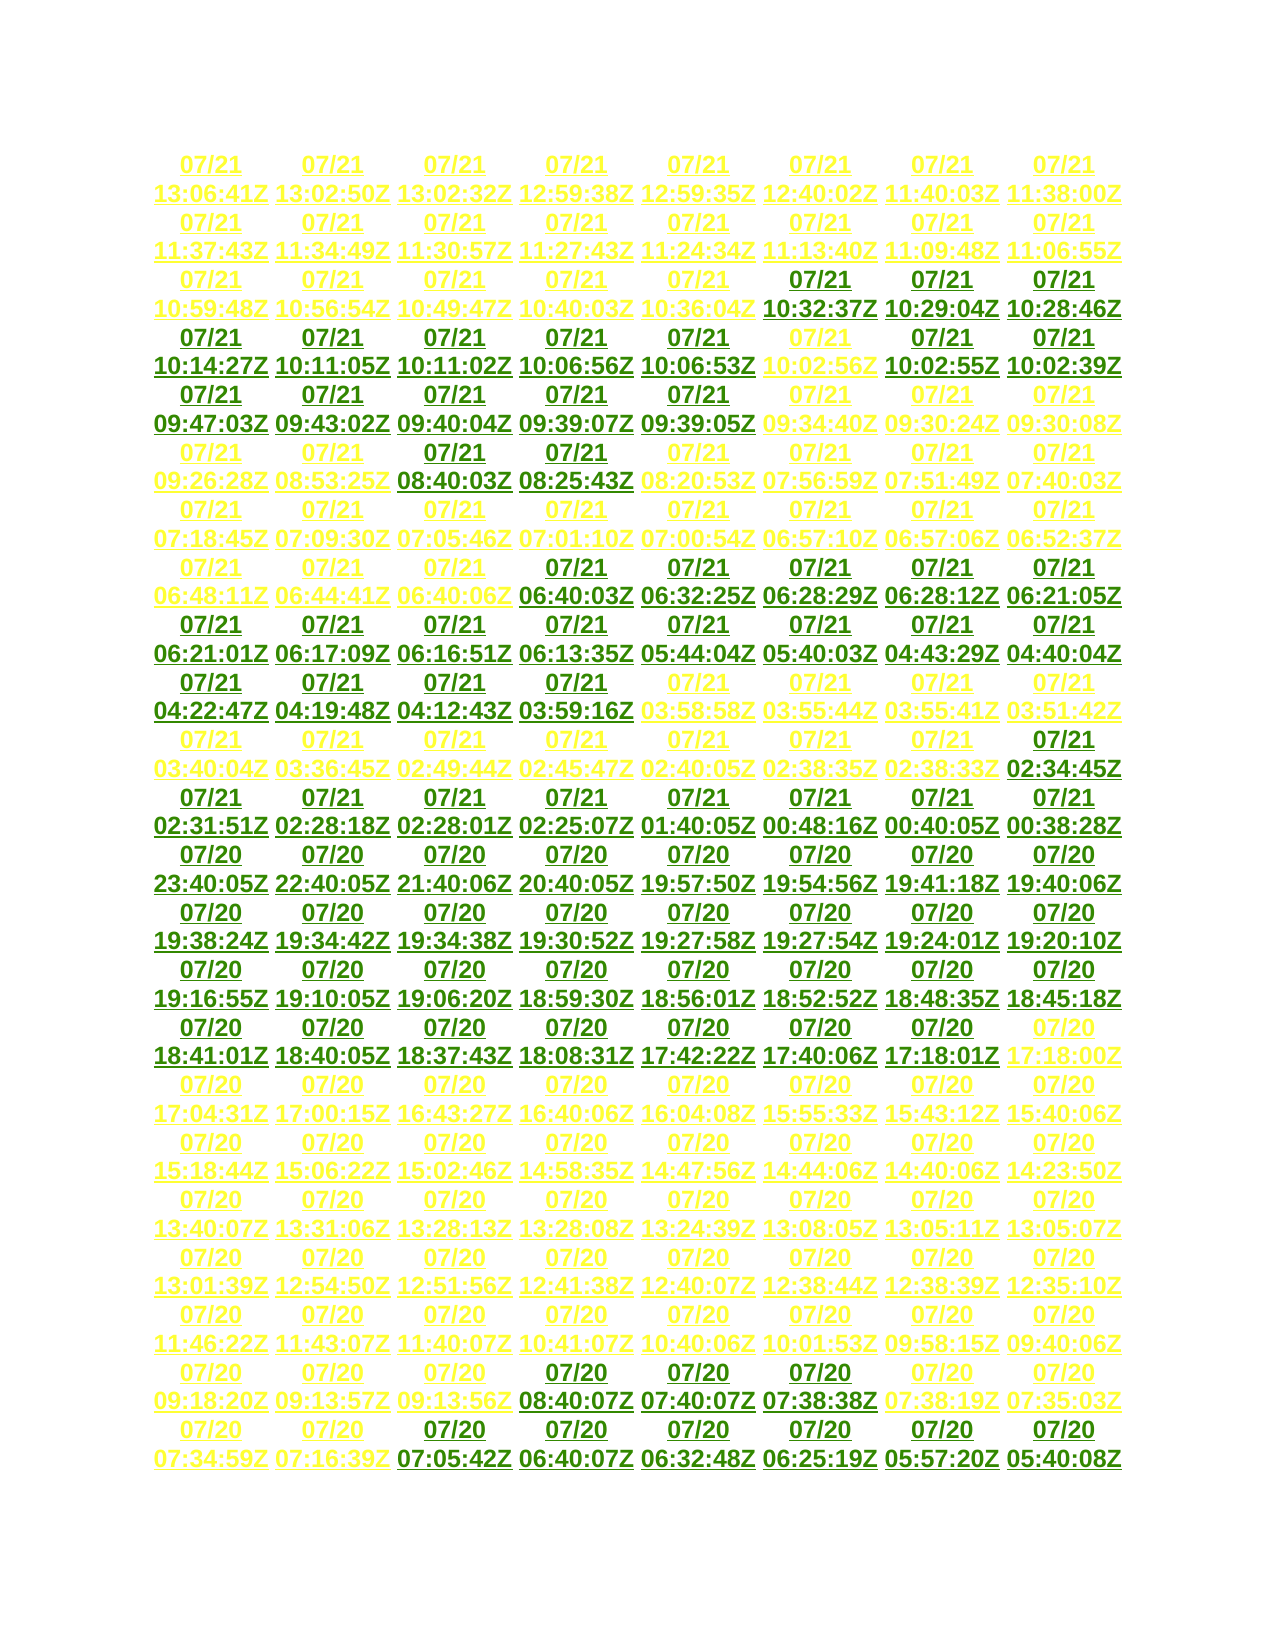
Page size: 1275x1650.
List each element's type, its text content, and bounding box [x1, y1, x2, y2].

table_cell 07/20 15:55:33Z [759, 1070, 881, 1127]
table_cell 07/20 17:04:31Z [150, 1070, 272, 1127]
table_cell 07/21 08:40:03Z [394, 438, 516, 495]
table_cell 07/20 07:38:38Z [759, 1358, 881, 1415]
table_cell 07/21 12:59:38Z [516, 150, 637, 207]
table_cell 07/21 05:44:04Z [638, 610, 759, 667]
table_cell 07/20 18:45:18Z [1003, 955, 1125, 1012]
table_cell 07/20 06:25:19Z [759, 1415, 881, 1472]
table_cell 07/20 18:59:30Z [516, 955, 637, 1012]
table_cell 07/21 03:55:41Z [881, 668, 1003, 725]
table_cell 07/20 19:20:10Z [1003, 898, 1125, 955]
table_cell 07/20 05:57:20Z [881, 1415, 1003, 1472]
table_cell 07/21 10:02:55Z [881, 323, 1003, 380]
table_cell 07/21 00:40:05Z [881, 783, 1003, 840]
table_cell 07/20 11:43:07Z [272, 1300, 394, 1357]
table_cell 07/20 18:37:43Z [394, 1013, 516, 1070]
table_cell 07/20 08:40:07Z [516, 1358, 637, 1415]
table_cell 07/21 06:28:12Z [881, 553, 1003, 610]
table_cell 07/21 07:00:54Z [638, 495, 759, 552]
table_cell 07/20 19:57:50Z [638, 840, 759, 897]
table_cell 07/21 10:02:39Z [1003, 323, 1125, 380]
table_cell 07/20 19:24:01Z [881, 898, 1003, 955]
table_cell 07/21 10:59:48Z [150, 265, 272, 322]
table_cell 07/21 04:12:43Z [394, 668, 516, 725]
table_cell 07/21 06:57:06Z [881, 495, 1003, 552]
table_cell 07/21 03:58:58Z [638, 668, 759, 725]
table_cell 07/21 06:32:25Z [638, 553, 759, 610]
table_cell 07/21 13:02:32Z [394, 150, 516, 207]
table_cell 07/20 07:05:42Z [394, 1415, 516, 1472]
table_cell 07/21 02:38:33Z [881, 725, 1003, 782]
table_cell 07/21 11:34:49Z [272, 208, 394, 265]
table_cell 07/21 05:40:03Z [759, 610, 881, 667]
table_cell 07/20 13:28:13Z [394, 1185, 516, 1242]
table_cell 07/21 10:11:02Z [394, 323, 516, 380]
table_cell 07/21 06:44:41Z [272, 553, 394, 610]
table_cell 07/20 10:41:07Z [516, 1300, 637, 1357]
table_cell 07/20 12:40:07Z [638, 1243, 759, 1300]
table_cell 07/20 18:08:31Z [516, 1013, 637, 1070]
table_cell 07/21 08:20:53Z [638, 438, 759, 495]
table_cell 07/20 21:40:06Z [394, 840, 516, 897]
table_cell 07/20 19:41:18Z [881, 840, 1003, 897]
table_cell 07/20 15:40:06Z [1003, 1070, 1125, 1127]
table_cell 07/20 22:40:05Z [272, 840, 394, 897]
table_cell 07/20 07:34:59Z [150, 1415, 272, 1472]
table_cell 07/20 13:01:39Z [150, 1243, 272, 1300]
table_cell 07/21 01:40:05Z [638, 783, 759, 840]
table_cell 07/20 19:06:20Z [394, 955, 516, 1012]
table_cell 07/20 23:40:05Z [150, 840, 272, 897]
table_cell 07/21 09:47:03Z [150, 380, 272, 437]
table_cell 07/21 02:34:45Z [1003, 725, 1125, 782]
table_cell 07/20 13:31:06Z [272, 1185, 394, 1242]
table_cell 07/21 06:52:37Z [1003, 495, 1125, 552]
table_cell 07/20 12:51:56Z [394, 1243, 516, 1300]
table_cell 07/21 03:40:04Z [150, 725, 272, 782]
table_cell 07/21 11:06:55Z [1003, 208, 1125, 265]
table_cell 07/21 09:26:28Z [150, 438, 272, 495]
table_cell 07/20 13:28:08Z [516, 1185, 637, 1242]
table_cell 07/20 13:40:07Z [150, 1185, 272, 1242]
table_cell 07/20 19:34:42Z [272, 898, 394, 955]
table_cell 07/20 12:35:10Z [1003, 1243, 1125, 1300]
table_cell 07/21 07:09:30Z [272, 495, 394, 552]
table_cell 07/21 12:59:35Z [638, 150, 759, 207]
table_cell 07/20 18:41:01Z [150, 1013, 272, 1070]
table_cell 07/21 02:28:18Z [272, 783, 394, 840]
table_cell 07/20 14:23:50Z [1003, 1128, 1125, 1185]
table_cell 07/21 06:21:01Z [150, 610, 272, 667]
table_cell 07/21 10:49:47Z [394, 265, 516, 322]
table_cell 07/21 02:38:35Z [759, 725, 881, 782]
table_cell 07/21 13:02:50Z [272, 150, 394, 207]
table_cell 07/21 06:40:06Z [394, 553, 516, 610]
table_cell 07/20 17:18:01Z [881, 1013, 1003, 1070]
table_cell 07/21 11:09:48Z [881, 208, 1003, 265]
table_cell 07/21 02:40:05Z [638, 725, 759, 782]
table_cell 07/21 10:29:04Z [881, 265, 1003, 322]
table_cell 07/21 03:51:42Z [1003, 668, 1125, 725]
table_cell 07/21 09:43:02Z [272, 380, 394, 437]
table_cell 07/21 10:06:53Z [638, 323, 759, 380]
table_cell 07/21 04:40:04Z [1003, 610, 1125, 667]
table_cell 07/20 07:38:19Z [881, 1358, 1003, 1415]
table_cell 07/21 12:40:02Z [759, 150, 881, 207]
table_cell 07/21 10:11:05Z [272, 323, 394, 380]
table_cell 07/20 13:05:07Z [1003, 1185, 1125, 1242]
table_cell 07/20 11:40:07Z [394, 1300, 516, 1357]
table_cell 07/20 19:27:58Z [638, 898, 759, 955]
table_cell 07/20 05:40:08Z [1003, 1415, 1125, 1472]
table_cell 07/21 10:02:56Z [759, 323, 881, 380]
table_cell 07/21 06:57:10Z [759, 495, 881, 552]
table_cell 07/21 02:25:07Z [516, 783, 637, 840]
table_cell 07/20 18:52:52Z [759, 955, 881, 1012]
table_cell 07/21 09:39:07Z [516, 380, 637, 437]
table_cell 07/21 10:28:46Z [1003, 265, 1125, 322]
table_cell 07/21 10:36:04Z [638, 265, 759, 322]
table_cell 07/20 11:46:22Z [150, 1300, 272, 1357]
table_cell 07/21 10:06:56Z [516, 323, 637, 380]
table_cell 07/21 06:21:05Z [1003, 553, 1125, 610]
table_cell 07/20 17:18:00Z [1003, 1013, 1125, 1070]
table_cell 07/21 10:14:27Z [150, 323, 272, 380]
table_cell 07/21 03:59:16Z [516, 668, 637, 725]
table_cell 07/20 17:00:15Z [272, 1070, 394, 1127]
table_cell 07/20 16:43:27Z [394, 1070, 516, 1127]
table_cell 07/20 19:30:52Z [516, 898, 637, 955]
table_cell 07/20 18:56:01Z [638, 955, 759, 1012]
table_cell 07/21 08:25:43Z [516, 438, 637, 495]
table_cell 07/20 19:27:54Z [759, 898, 881, 955]
table_cell 07/21 04:22:47Z [150, 668, 272, 725]
table_cell 07/21 06:28:29Z [759, 553, 881, 610]
table_cell 07/20 10:40:06Z [638, 1300, 759, 1357]
table_cell 07/21 06:13:35Z [516, 610, 637, 667]
table_cell 07/20 16:40:06Z [516, 1070, 637, 1127]
table_cell 07/21 11:24:34Z [638, 208, 759, 265]
table_cell 07/21 07:56:59Z [759, 438, 881, 495]
table_cell 07/20 12:41:38Z [516, 1243, 637, 1300]
table_cell 07/20 15:43:12Z [881, 1070, 1003, 1127]
table_cell 07/21 09:30:08Z [1003, 380, 1125, 437]
table_cell 07/21 06:17:09Z [272, 610, 394, 667]
table_cell 07/20 12:54:50Z [272, 1243, 394, 1300]
table_cell 07/20 18:48:35Z [881, 955, 1003, 1012]
table_cell 07/20 19:16:55Z [150, 955, 272, 1012]
table_cell 07/21 07:01:10Z [516, 495, 637, 552]
table_cell 07/20 09:40:06Z [1003, 1300, 1125, 1357]
table_cell 07/20 12:38:39Z [881, 1243, 1003, 1300]
table_cell 07/21 06:48:11Z [150, 553, 272, 610]
table_cell 07/21 02:49:44Z [394, 725, 516, 782]
table_cell 07/21 02:45:47Z [516, 725, 637, 782]
table_cell 07/20 15:02:46Z [394, 1128, 516, 1185]
table_cell 07/20 14:44:06Z [759, 1128, 881, 1185]
table_cell 07/20 14:40:06Z [881, 1128, 1003, 1185]
table_cell 07/20 09:13:56Z [394, 1358, 516, 1415]
table_cell 07/21 11:13:40Z [759, 208, 881, 265]
table_cell 07/21 02:28:01Z [394, 783, 516, 840]
table_cell 07/21 13:06:41Z [150, 150, 272, 207]
table_cell 07/21 09:39:05Z [638, 380, 759, 437]
table_cell 07/21 11:38:00Z [1003, 150, 1125, 207]
table_cell 07/21 03:36:45Z [272, 725, 394, 782]
table_cell 07/21 10:40:03Z [516, 265, 637, 322]
table_cell 07/21 07:51:49Z [881, 438, 1003, 495]
table_cell 07/21 06:40:03Z [516, 553, 637, 610]
table_cell 07/21 09:40:04Z [394, 380, 516, 437]
table_cell 07/20 19:10:05Z [272, 955, 394, 1012]
table_cell 07/20 20:40:05Z [516, 840, 637, 897]
table_cell 07/21 10:32:37Z [759, 265, 881, 322]
table_cell 07/21 08:53:25Z [272, 438, 394, 495]
table_cell 07/21 11:37:43Z [150, 208, 272, 265]
table_cell 07/20 13:05:11Z [881, 1185, 1003, 1242]
table_cell 07/21 11:27:43Z [516, 208, 637, 265]
table_cell 07/21 11:40:03Z [881, 150, 1003, 207]
table_cell 07/21 04:43:29Z [881, 610, 1003, 667]
table_cell 07/20 16:04:08Z [638, 1070, 759, 1127]
table_cell 07/20 17:42:22Z [638, 1013, 759, 1070]
table_cell 07/20 12:38:44Z [759, 1243, 881, 1300]
table_cell 07/21 11:30:57Z [394, 208, 516, 265]
table_cell 07/20 13:08:05Z [759, 1185, 881, 1242]
table_cell 07/21 00:38:28Z [1003, 783, 1125, 840]
table_cell 07/20 06:40:07Z [516, 1415, 637, 1472]
table_cell 07/20 07:16:39Z [272, 1415, 394, 1472]
table_cell 07/21 07:40:03Z [1003, 438, 1125, 495]
table_cell 07/20 18:40:05Z [272, 1013, 394, 1070]
table_cell 07/20 19:54:56Z [759, 840, 881, 897]
table_cell 07/21 09:34:40Z [759, 380, 881, 437]
table_cell 07/21 00:48:16Z [759, 783, 881, 840]
table_cell 07/20 06:32:48Z [638, 1415, 759, 1472]
table_cell 07/21 03:55:44Z [759, 668, 881, 725]
table_cell 07/20 07:35:03Z [1003, 1358, 1125, 1415]
table_cell 07/21 10:56:54Z [272, 265, 394, 322]
table_cell 07/20 09:18:20Z [150, 1358, 272, 1415]
table_cell 07/20 10:01:53Z [759, 1300, 881, 1357]
table_cell 07/21 04:19:48Z [272, 668, 394, 725]
table_cell 07/20 19:38:24Z [150, 898, 272, 955]
table_cell 07/20 14:58:35Z [516, 1128, 637, 1185]
table_cell 07/21 07:05:46Z [394, 495, 516, 552]
table_cell 07/20 14:47:56Z [638, 1128, 759, 1185]
table_cell 07/21 02:31:51Z [150, 783, 272, 840]
table_cell 07/20 15:18:44Z [150, 1128, 272, 1185]
table_cell 07/20 13:24:39Z [638, 1185, 759, 1242]
table_cell 07/20 19:34:38Z [394, 898, 516, 955]
table_cell 07/20 09:58:15Z [881, 1300, 1003, 1357]
table_cell 07/21 09:30:24Z [881, 380, 1003, 437]
table_cell 07/20 17:40:06Z [759, 1013, 881, 1070]
table_cell 07/20 19:40:06Z [1003, 840, 1125, 897]
table_cell 07/21 06:16:51Z [394, 610, 516, 667]
table_cell 07/20 15:06:22Z [272, 1128, 394, 1185]
table_cell 07/21 07:18:45Z [150, 495, 272, 552]
table_cell 07/20 07:40:07Z [638, 1358, 759, 1415]
table_cell 07/20 09:13:57Z [272, 1358, 394, 1415]
